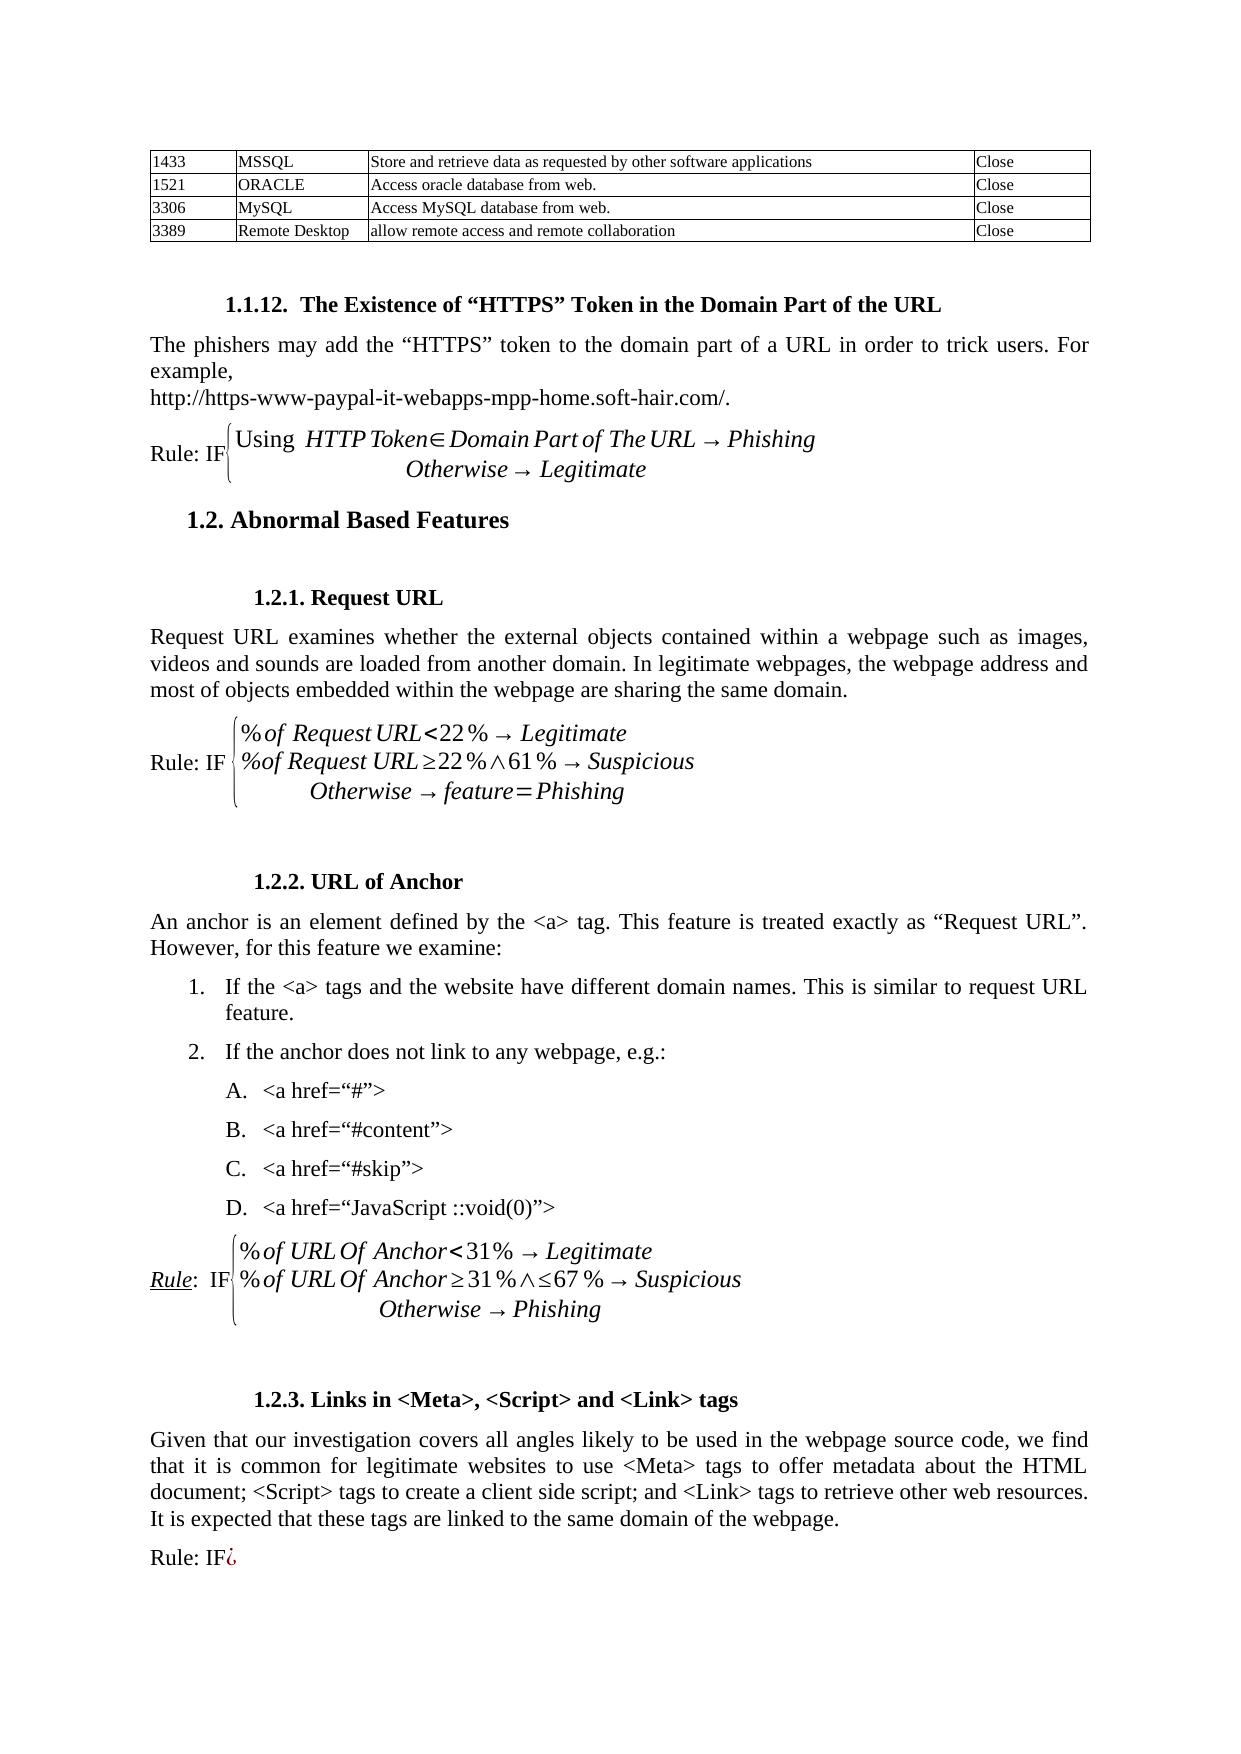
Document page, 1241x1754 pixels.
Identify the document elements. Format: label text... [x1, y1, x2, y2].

table_cell Close [975, 197, 1090, 218]
table_cell MySQL [237, 197, 368, 218]
table_cell 3306 [151, 197, 236, 218]
table_cell 1521 [151, 174, 236, 196]
subtitle URL of Anchor [253, 868, 1090, 895]
table_cell Close [975, 174, 1090, 196]
table_cell 1433 [151, 151, 236, 173]
table_cell Close [975, 220, 1090, 241]
list <a href=“#content”> [225, 1116, 1090, 1142]
table_cell ORACLE [237, 174, 368, 196]
subtitle Links in <Meta>, <Script> and <Link> tags [253, 1386, 1090, 1413]
list If the anchor does not link to any webpage, e.g.: [188, 1038, 1090, 1065]
subtitle Request URL [253, 584, 1090, 610]
text Rule: IF [150, 1233, 1090, 1327]
list <a href=“JavaScript ::void(0)”> [225, 1194, 1090, 1220]
text Rule: IF [150, 715, 1090, 809]
subtitle The Existence of “HTTPS” Token in the Domain Part of the URL [225, 291, 1090, 318]
table_cell MSSQL [237, 151, 368, 173]
table_cell Access MySQL database from web. [369, 197, 974, 218]
table_cell Store and retrieve data as requested by other software applications [369, 151, 974, 173]
text Rule: IF [150, 1544, 1090, 1570]
text The phishers may add the “HTTPS” token to the domain part of a URL in order to trick users. For example, http://https-www-paypal-it-webapps-mpp-home.soft-hair.com/. [150, 331, 1090, 410]
table_cell Close [975, 151, 1090, 173]
subtitle Abnormal Based Features [186, 505, 1090, 534]
table_cell 3389 [151, 220, 236, 241]
table_cell allow remote access and remote collaboration [369, 220, 974, 241]
list <a href=“#skip”> [225, 1155, 1090, 1181]
list If the <a> tags and the website have different domain names. This is similar to request URL feature. [188, 973, 1090, 1026]
table_cell Remote Desktop [237, 220, 368, 241]
list <a href=“#”> [225, 1077, 1090, 1103]
text Rule: IF [150, 422, 1090, 484]
table_cell Access oracle database from web. [369, 174, 974, 196]
text Given that our investigation covers all angles likely to be used in the webpage source code, we find that it is common for legitimate websites to use <Meta> tags to offer metadata about the HTML document; <Script> tags to create a client side script; and <Link> tags to retrieve other web resources. It is expected that these tags are linked to the same domain of the webpage. [150, 1426, 1090, 1531]
text An anchor is an element defined by the <a> tag. This feature is treated exactly as “Request URL”. However, for this feature we examine: [150, 908, 1090, 961]
text Request URL examines whether the external objects contained within a webpage such as images, videos and sounds are loaded from another domain. In legitimate webpages, the webpage address and most of objects embedded within the webpage are sharing the same domain. [150, 623, 1090, 702]
